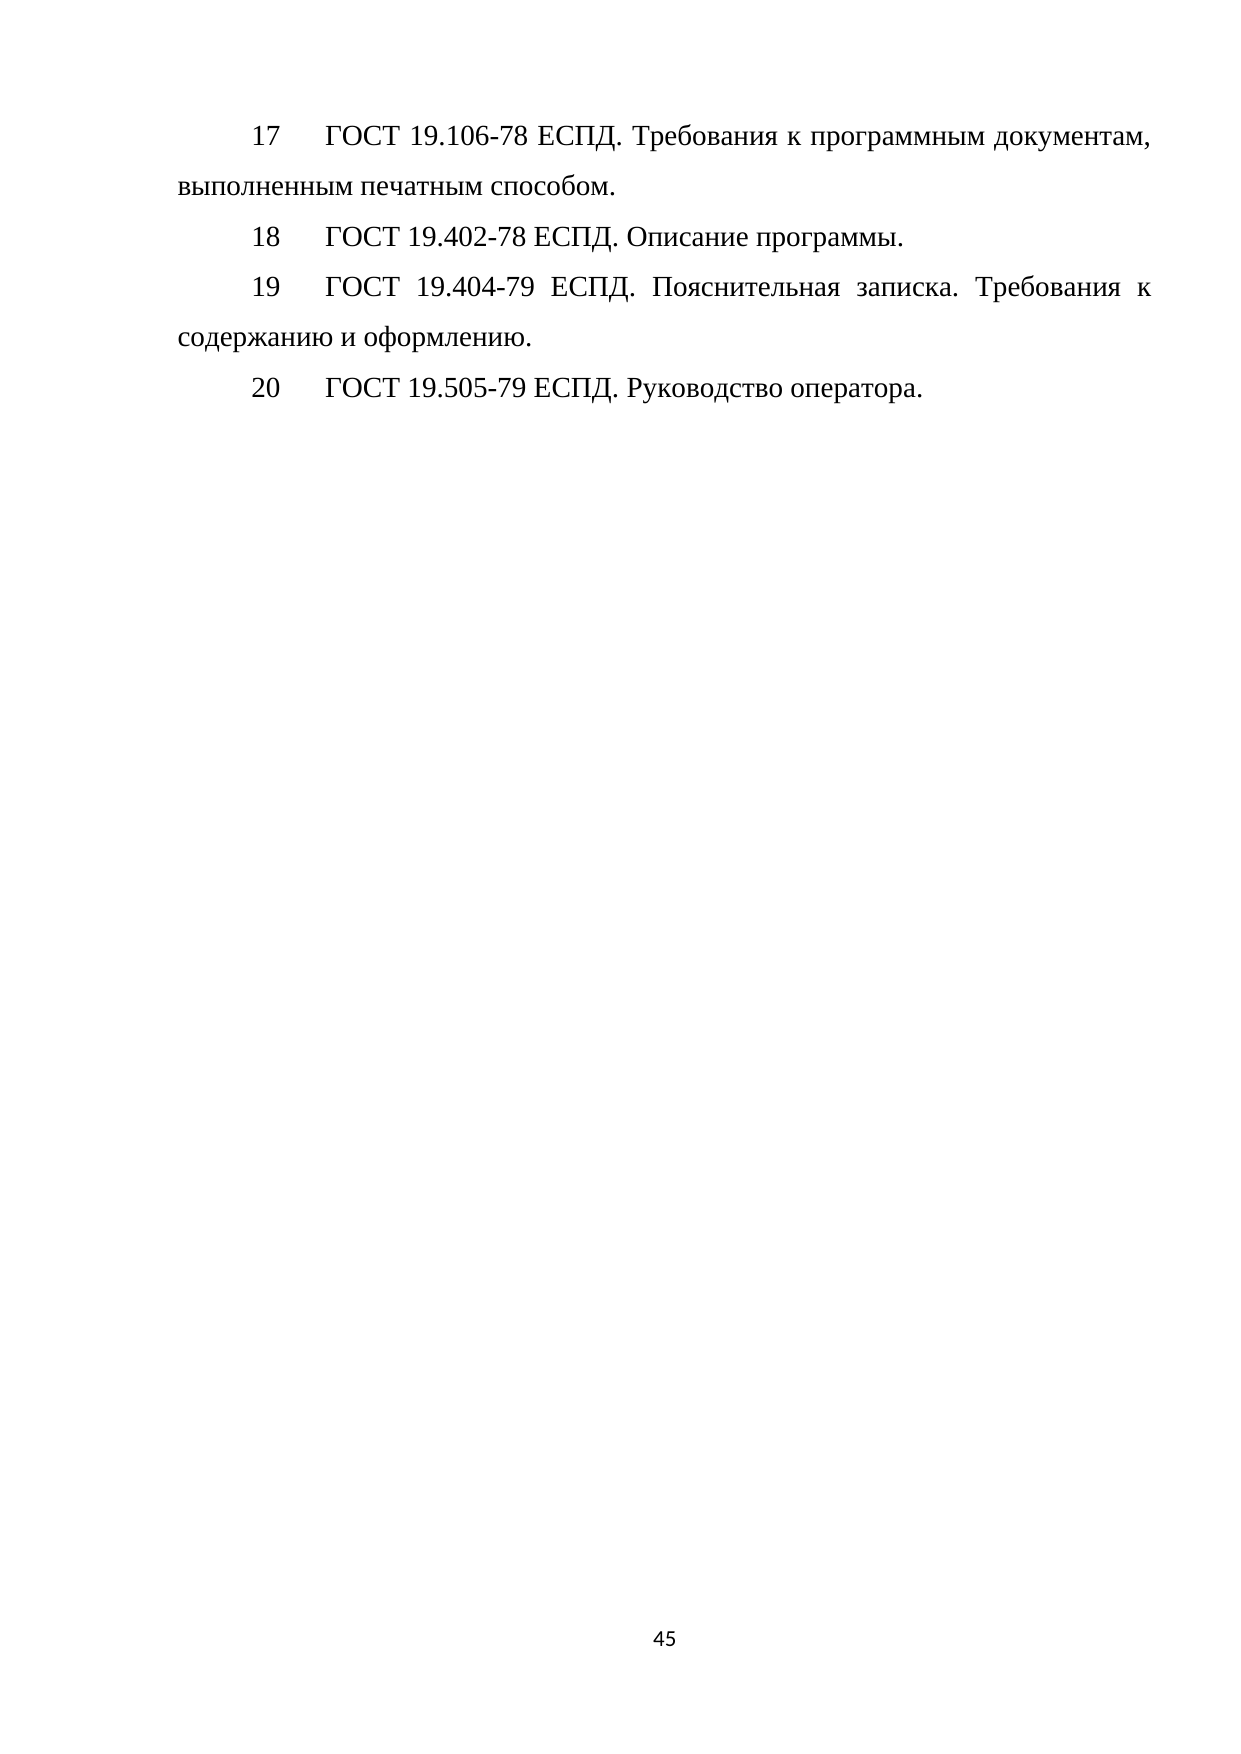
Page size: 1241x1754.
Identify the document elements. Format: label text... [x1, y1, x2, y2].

list ГОСТ 19.106-78 ЕСПД. Требования к программным документам, выполненным печатным способом. [177, 118, 1152, 202]
list ГОСТ 19.402-78 ЕСПД. Описание программы. [177, 219, 1152, 252]
list ГОСТ 19.505-79 ЕСПД. Руководство оператора. [177, 370, 1152, 403]
list ГОСТ 19.404-79 ЕСПД. Пояснительная записка. Требования к содержанию и оформлению. [177, 269, 1152, 353]
